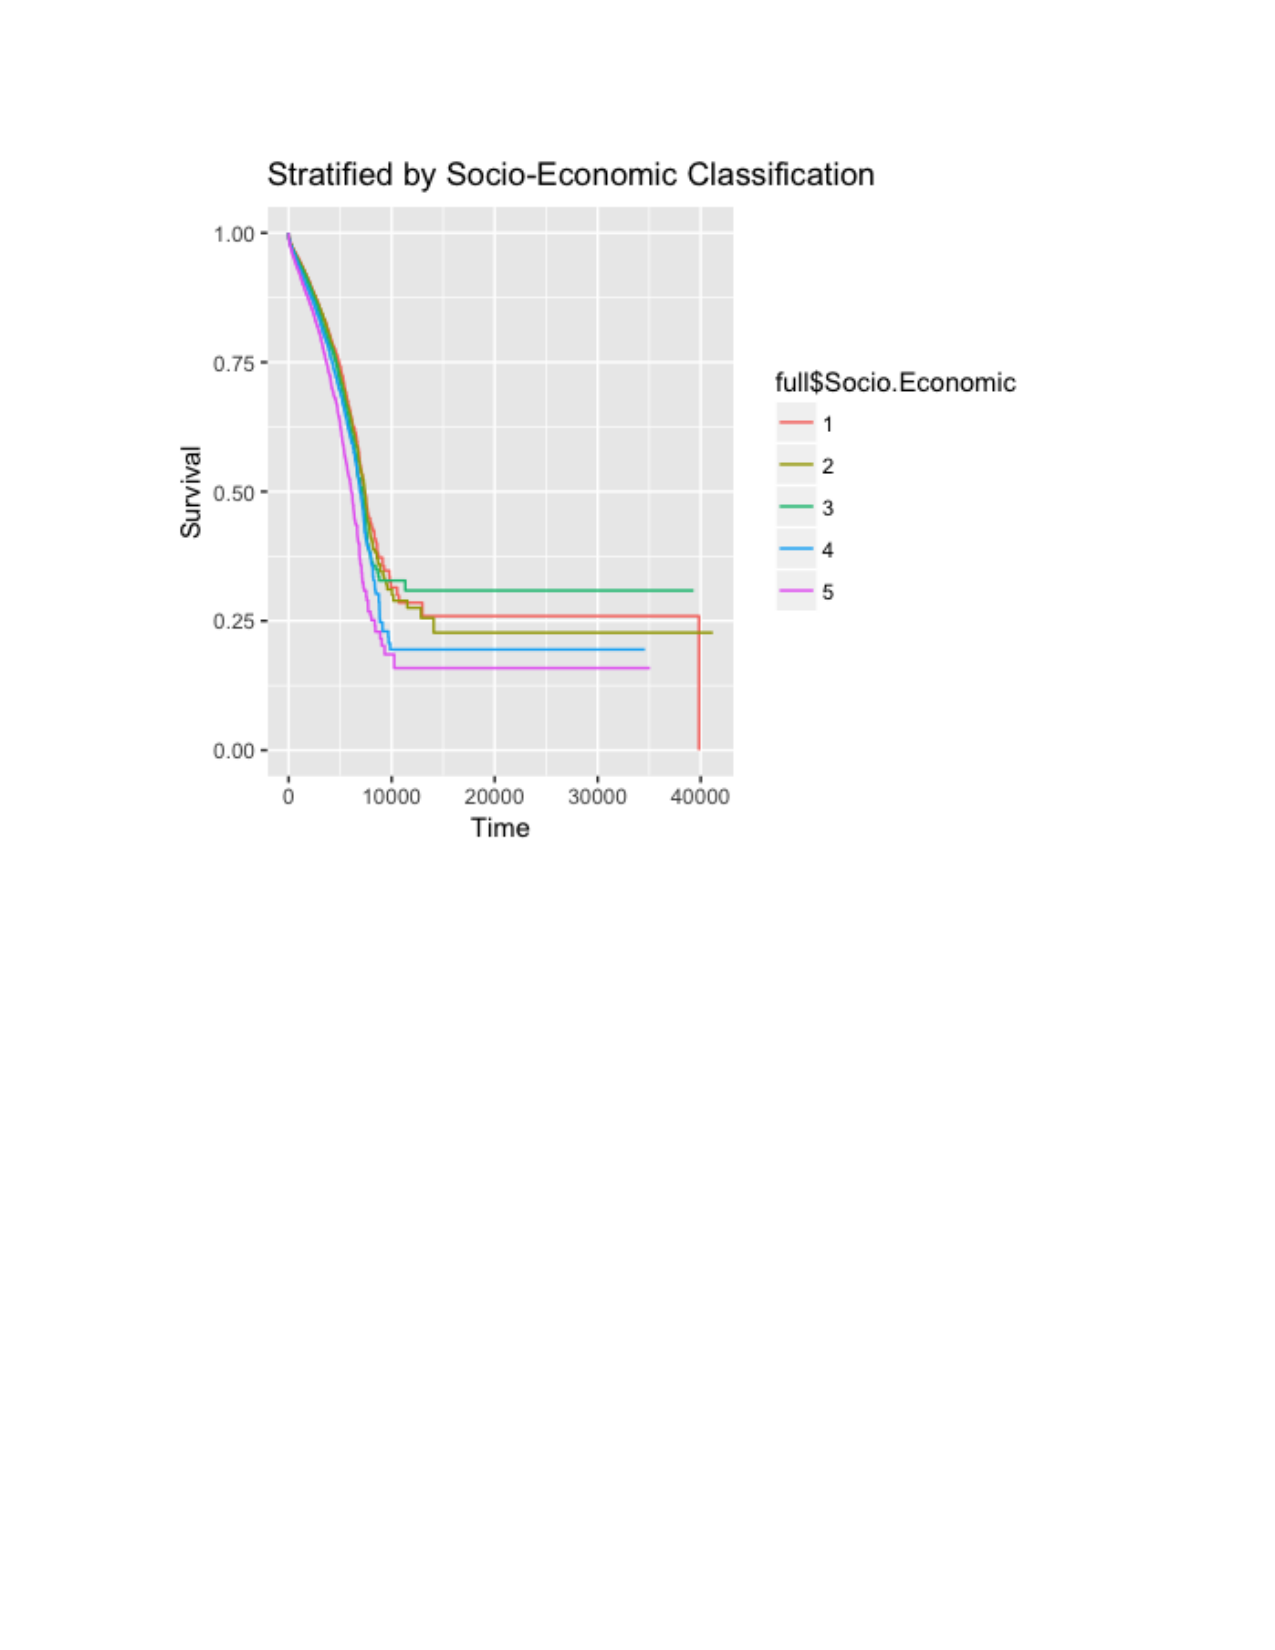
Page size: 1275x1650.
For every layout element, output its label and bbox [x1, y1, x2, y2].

picture [168, 150, 1044, 850]
